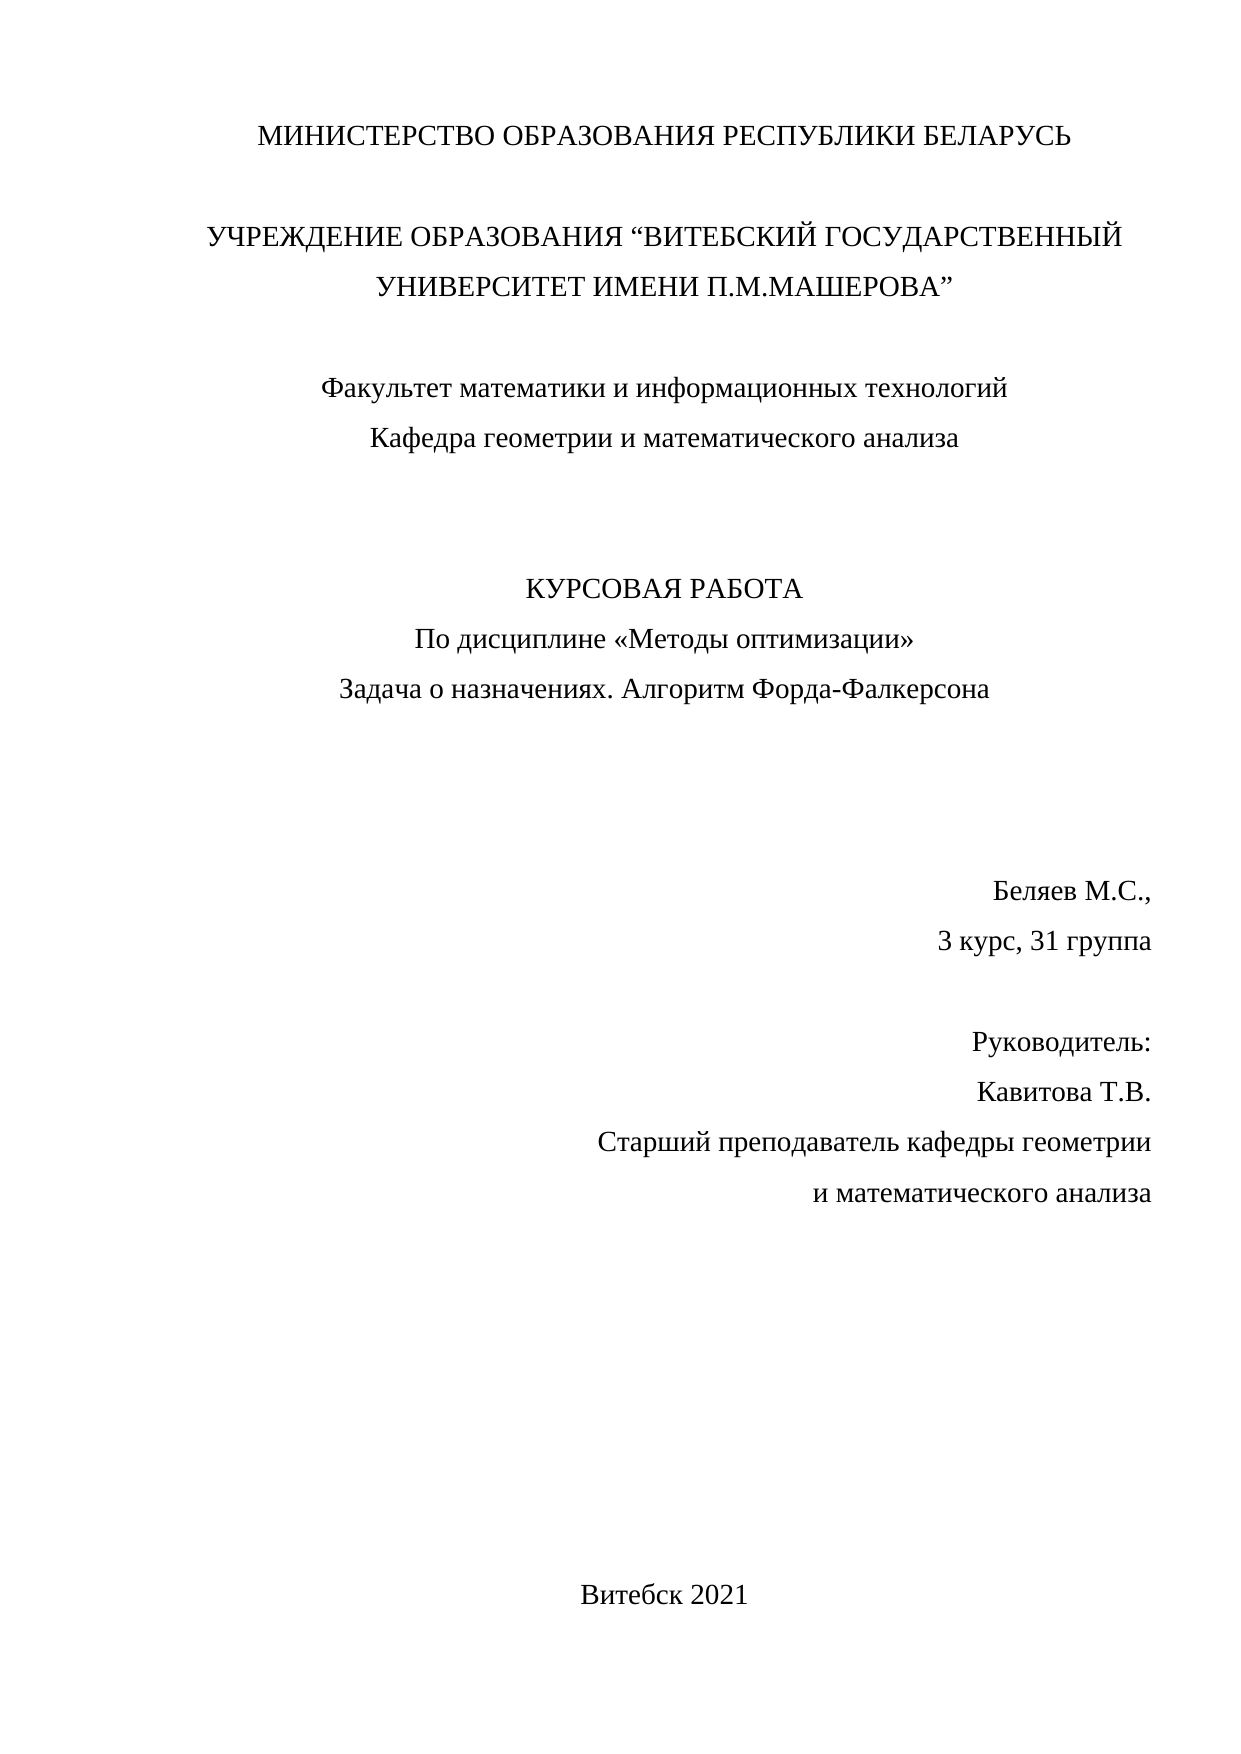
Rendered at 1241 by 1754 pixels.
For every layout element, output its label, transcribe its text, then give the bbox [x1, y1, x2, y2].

text Беляев М.С., [177, 873, 1152, 906]
text Факультет математики и информационных технологий [177, 370, 1152, 403]
text УЧРЕЖДЕНИЕ ОБРАЗОВАНИЯ “ВИТЕБСКИЙ ГОСУДАРСТВЕННЫЙ [177, 219, 1152, 252]
text УНИВЕРСИТЕТ ИМЕНИ П.М.МАШЕРОВА” [177, 269, 1152, 303]
text По дисциплине «Методы оптимизации» [177, 621, 1152, 655]
text Задача о назначениях. Алгоритм Форда-Фалкерсона [177, 672, 1152, 705]
text Кавитова Т.В. [177, 1074, 1152, 1108]
text и математического анализа [177, 1175, 1152, 1208]
text Витебск 2021 [177, 1577, 1152, 1611]
text Руководитель: [177, 1024, 1152, 1057]
text Старший преподаватель кафедры геометрии [177, 1124, 1152, 1158]
text Кафедра геометрии и математического анализа [177, 420, 1152, 453]
text МИНИСТЕРСТВО ОБРАЗОВАНИЯ РЕСПУБЛИКИ БЕЛАРУСЬ [177, 118, 1152, 152]
text 3 курс, 31 группа [177, 923, 1152, 957]
text КУРСОВАЯ РАБОТА [177, 571, 1152, 604]
